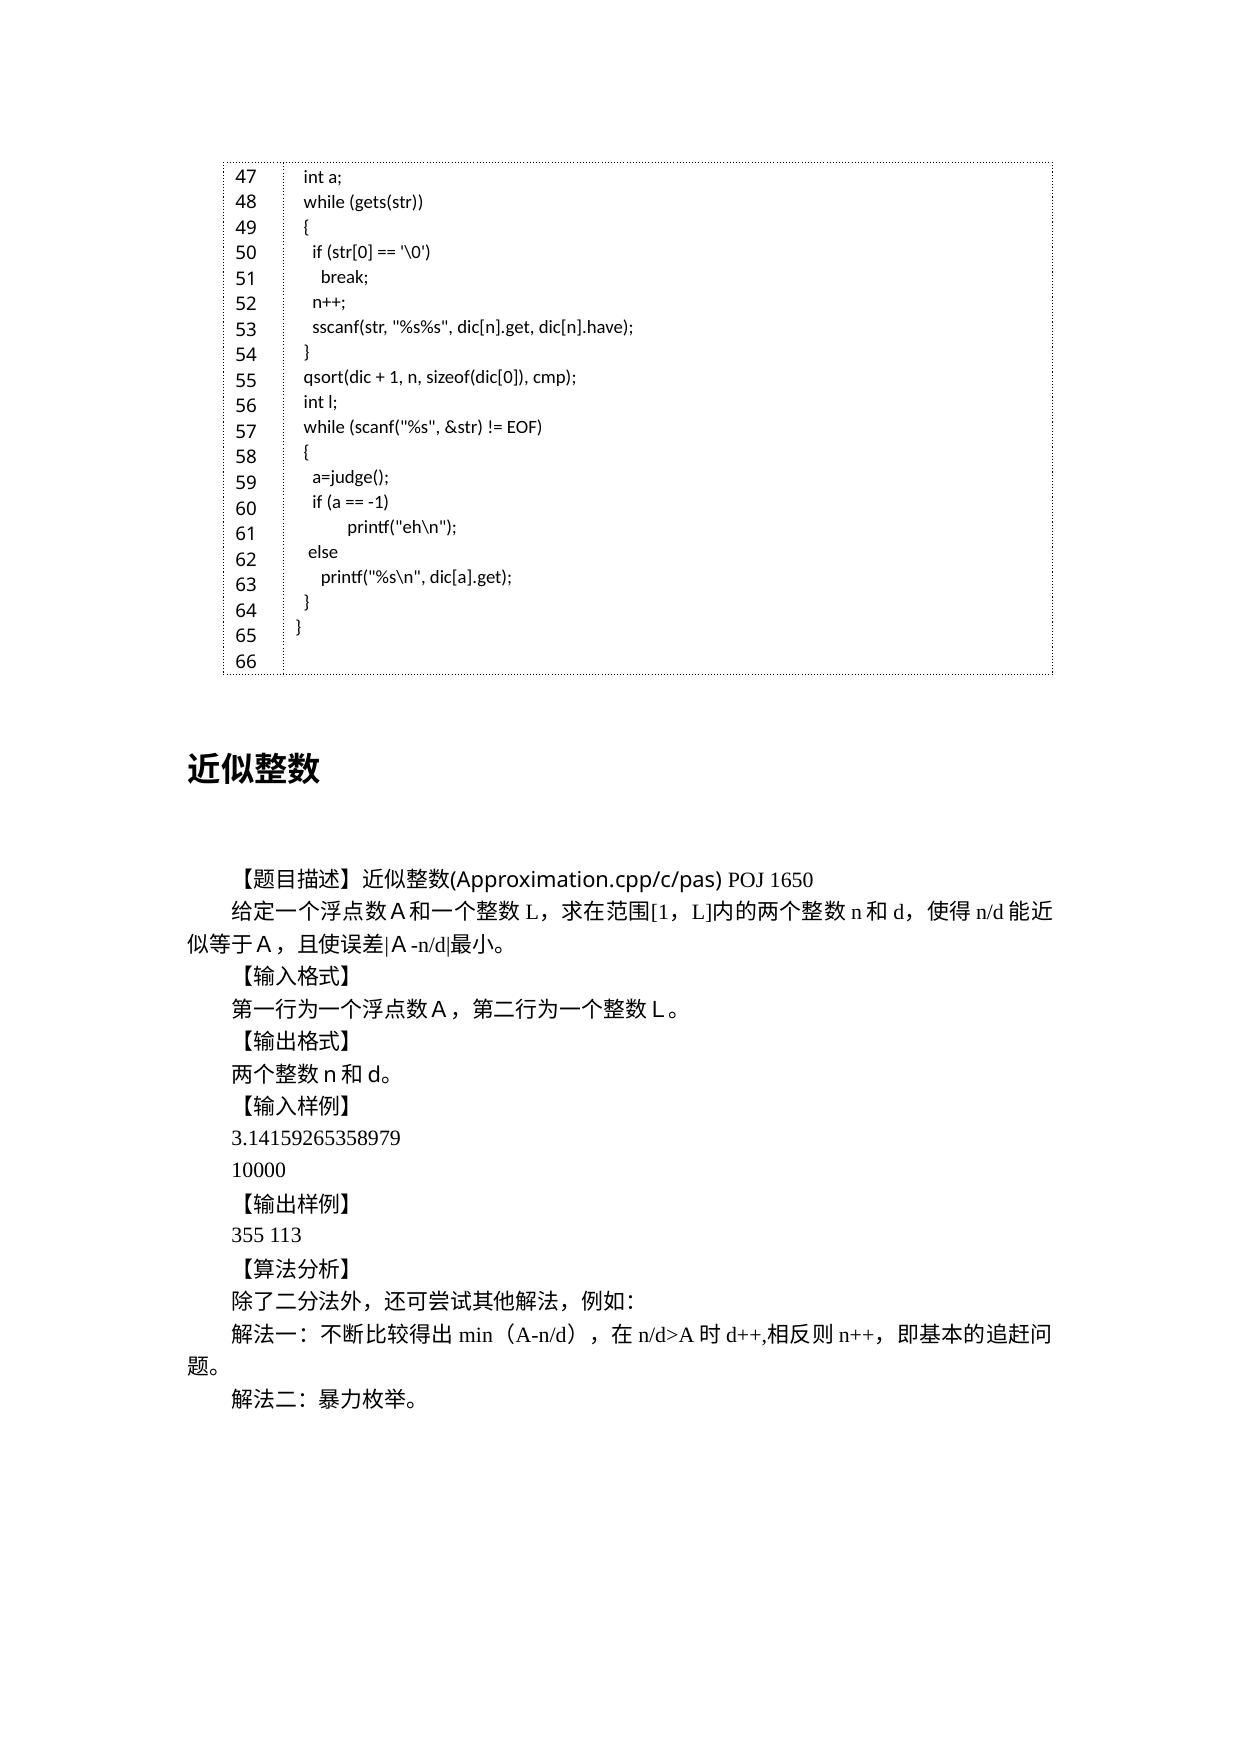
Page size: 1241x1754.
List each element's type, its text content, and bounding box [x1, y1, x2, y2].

text 【算法分析】 [187, 1251, 1053, 1284]
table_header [284, 162, 1053, 673]
text 除了二分法外，还可尝试其他解法，例如： [187, 1284, 1053, 1316]
text 【输出样例】 [187, 1186, 1053, 1219]
text 3.14159265358979 [187, 1121, 1053, 1154]
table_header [224, 162, 284, 673]
text 两个整数n和d。 [187, 1056, 1053, 1089]
text 第一行为一个浮点数Ａ，第二行为一个整数Ｌ。 [187, 991, 1053, 1024]
text 【输出格式】 [187, 1024, 1053, 1056]
text 给定一个浮点数Ａ和一个整数L，求在范围[1，L]内的两个整数n和d，使得n/d能近似等于Ａ，且使误差|Ａ-n/d|最小。 [187, 894, 1053, 959]
text 解法一：不断比较得出min（A-n/d），在n/d>A时d++,相反则n++，即基本的追赶问题。 [187, 1316, 1053, 1381]
subtitle 近似整数 [187, 734, 1053, 799]
text 解法二：暴力枚举。 [187, 1381, 1053, 1414]
text 【题目描述】近似整数(Approximation.cpp/c/pas) POJ 1650 [187, 861, 1053, 894]
text 355 113 [187, 1219, 1053, 1251]
text 【输入样例】 [187, 1089, 1053, 1121]
text 10000 [187, 1154, 1053, 1186]
text 【输入格式】 [187, 959, 1053, 991]
